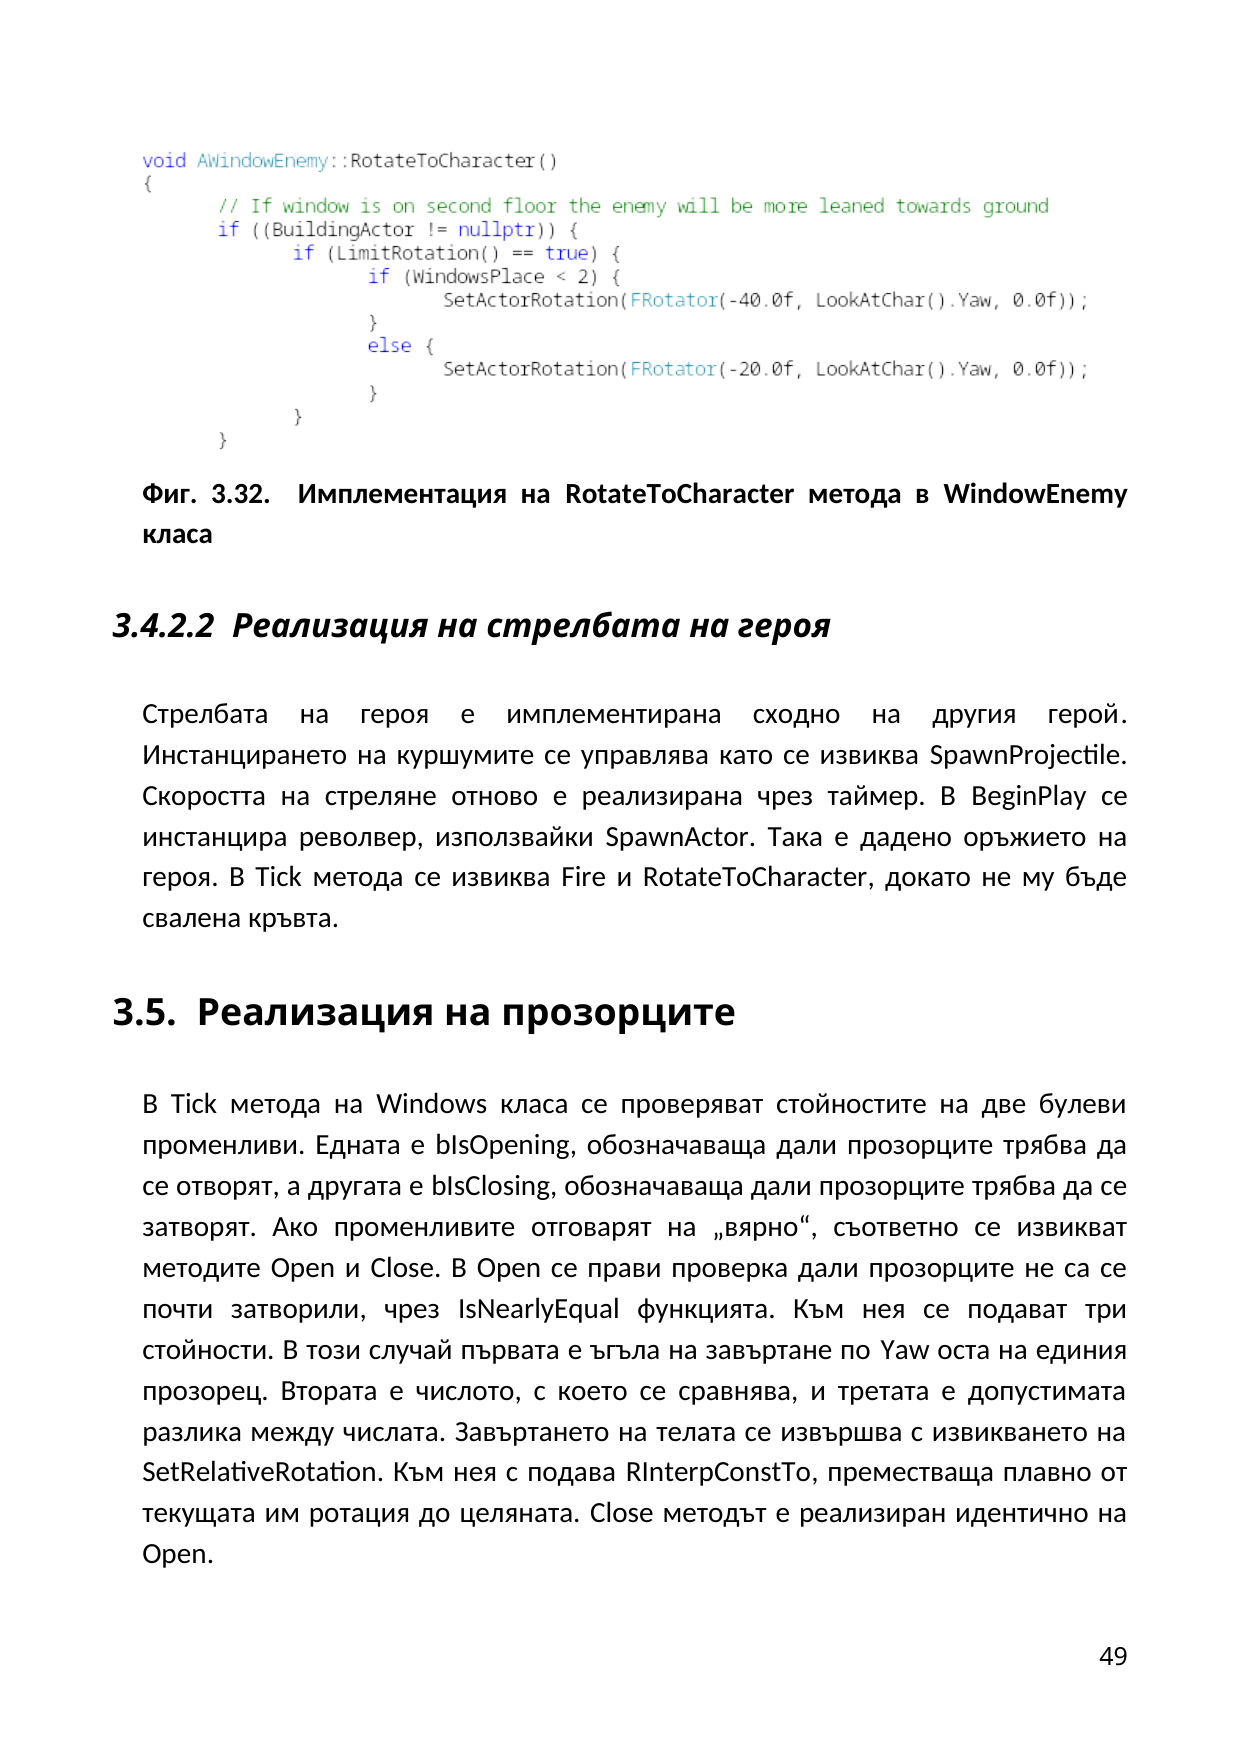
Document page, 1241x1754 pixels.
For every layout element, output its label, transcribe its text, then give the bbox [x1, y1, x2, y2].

text В Tick метода на Windows класа се проверяват стойностите на две булеви променливи. Едната е bIsOpening, обозначаваща дали прозорците трябва да се отворят, а другата е bIsClosing, обозначаваща дали прозорците трябва да се затворят. Ако променливите отговарят на „вярно“, съответно се извикват методите Open и Close. В Open се прави проверка дали прозорците не са се почти затворили, чрез IsNearlyEqual функцията. Към нея се подават три стойности. В този случай първата е ъгъла на завъртане по Yaw оста на единия прозорец. Втората е числото, с което се сравнява, и третата е допустимата разлика между числата. Завъртането на телата се извършва с извикването на SetRelativeRotation. Към нея с подава RInterpConstTo, преместваща плавно от текущата им ротация до целяната. Close методът е реализиран идентично на Open. [142, 1085, 1128, 1571]
text Стрелбата на героя е имплементирана сходно на другия герой. Инстанцирането на куршумите се управлява като се извиква SpawnProjectile. Скоростта на стреляне отново е реализирана чрез таймер. В BeginPlay се инстанцира револвер, използвайки SpawnActor. Така е дадено оръжието на героя. В Tick метода се извиква Fire и RotateToCharacter, докато не му бъде свалена кръвта. [142, 695, 1128, 935]
subtitle 3.4.2.2 Реализация на стрелбата на героя [112, 602, 1128, 647]
subtitle 3.5. Реализация на прозорците [112, 986, 1128, 1037]
text Фиг. 3.32. Имплементация на RotateToCharacter метода в WindowEnemy класа [142, 475, 1128, 551]
